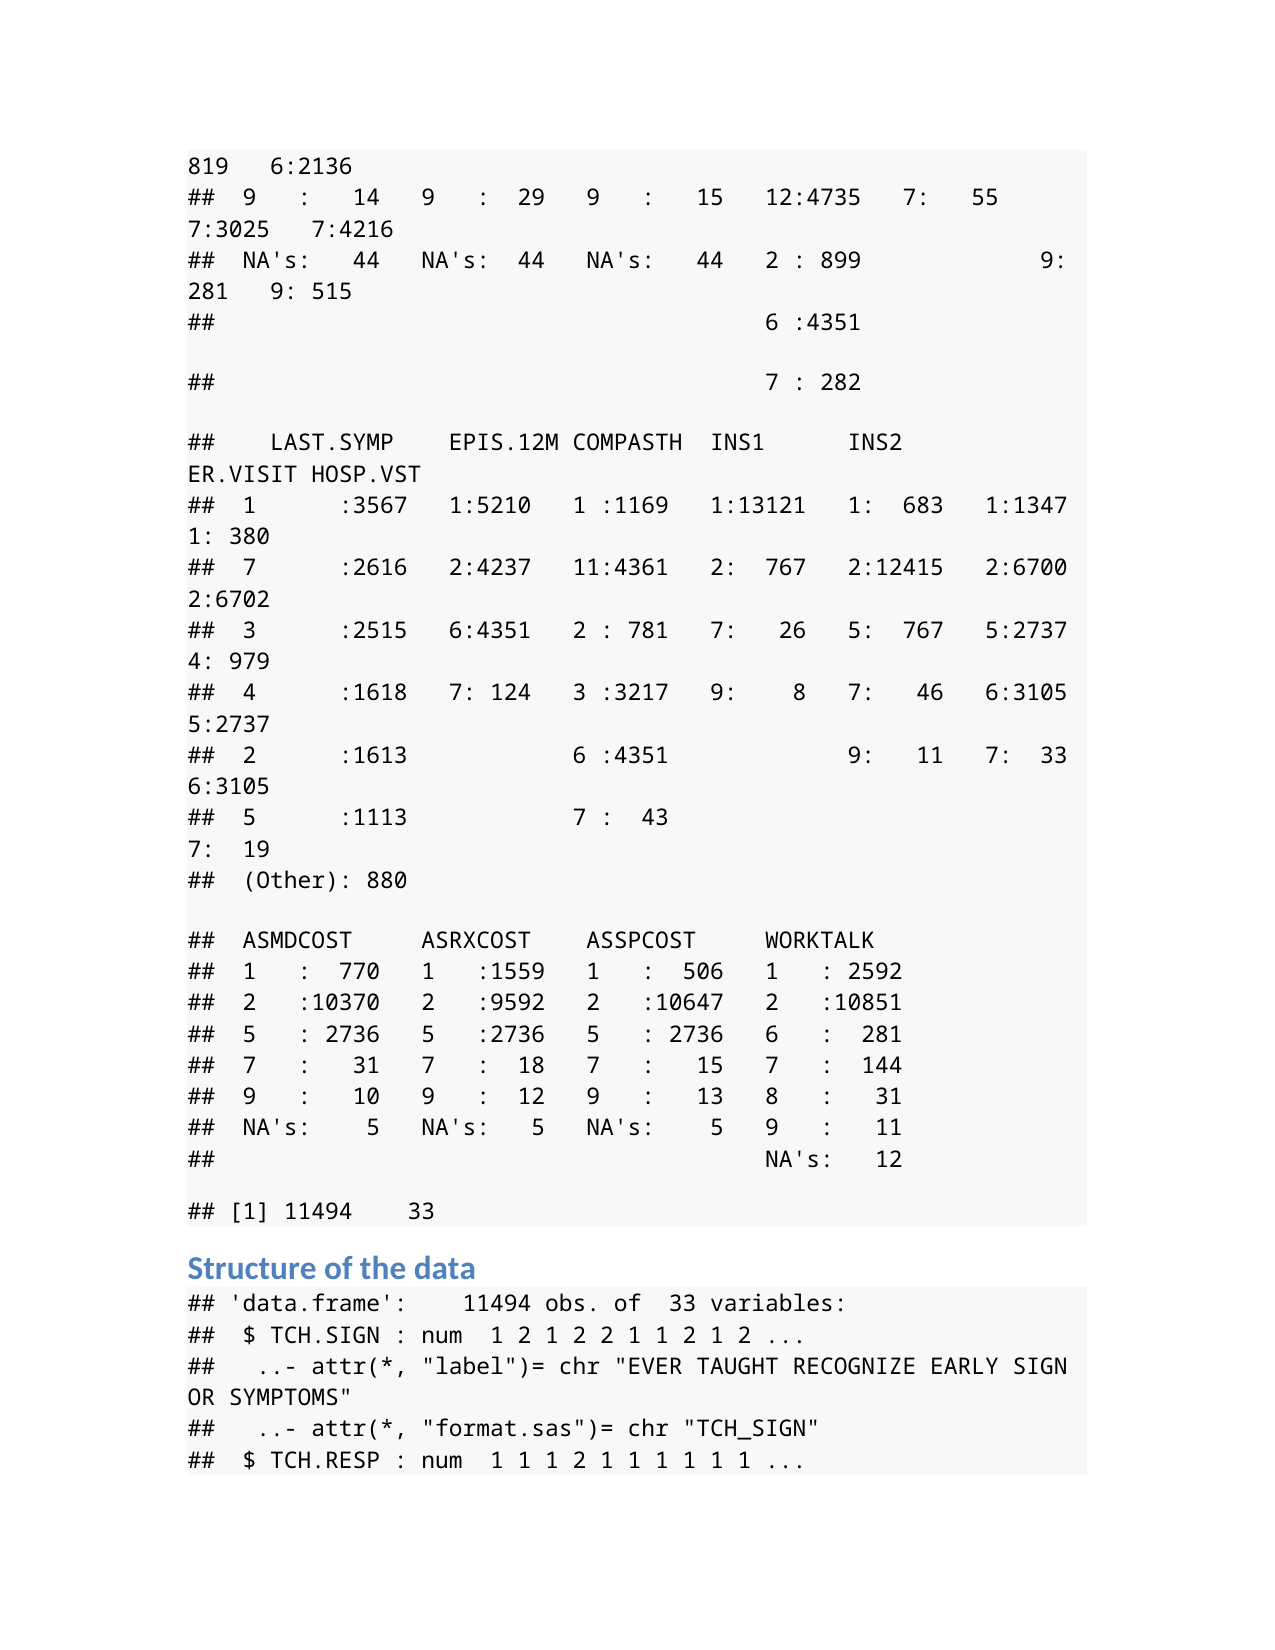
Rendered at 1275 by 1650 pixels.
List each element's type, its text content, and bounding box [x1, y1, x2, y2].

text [187, 1287, 1087, 1475]
text ## [1] 11494 33 [187, 1194, 1087, 1226]
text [187, 150, 1087, 1174]
subtitle Structure of the data [187, 1247, 1087, 1287]
